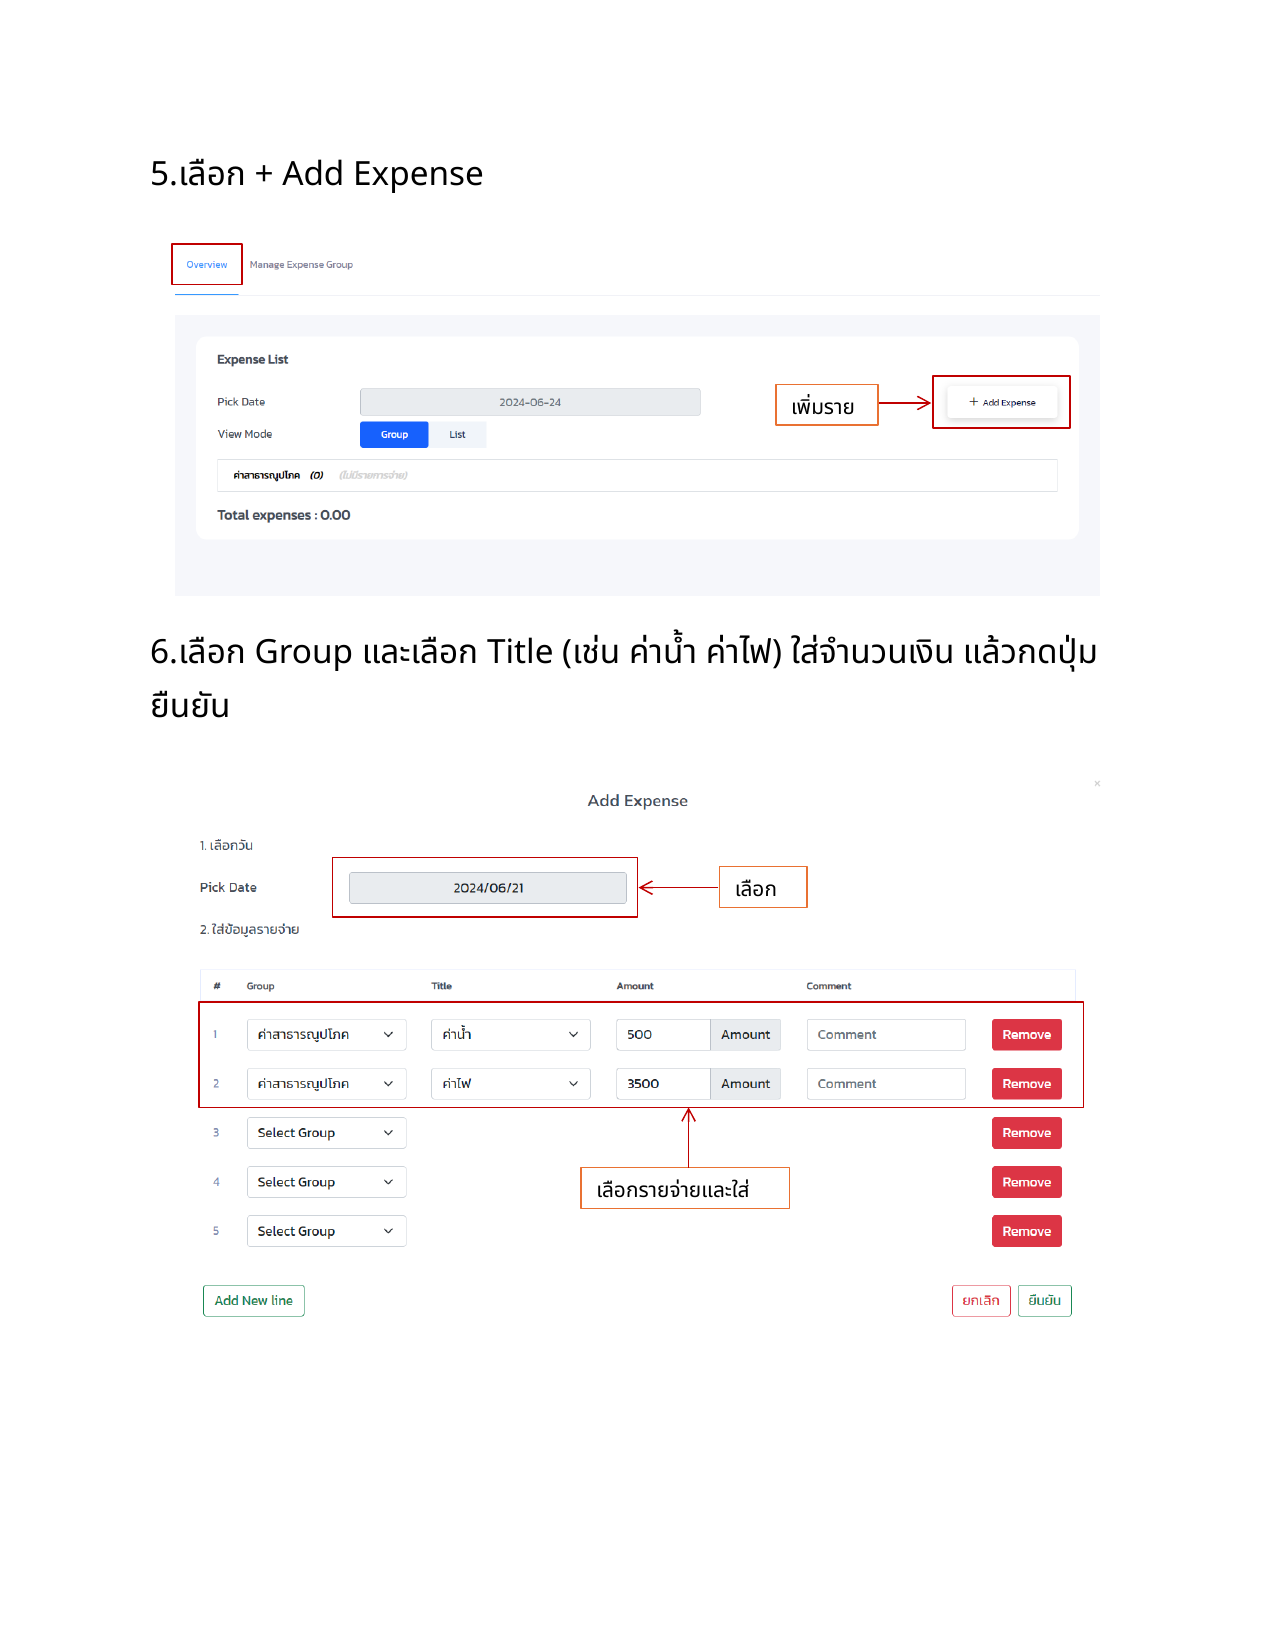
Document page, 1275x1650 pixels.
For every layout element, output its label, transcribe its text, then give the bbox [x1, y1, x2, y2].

text 6.เลือก Group และเลือก Title (เช่น ค่าน้ำ ค่าไฟ) ใส่จำนวนเงิน แล้วกดปุ่ม ยืนยัน [150, 628, 1125, 733]
text 5.เลือก + Add Expense [150, 150, 1125, 201]
picture [156, 753, 1119, 1332]
picture [157, 224, 1118, 596]
